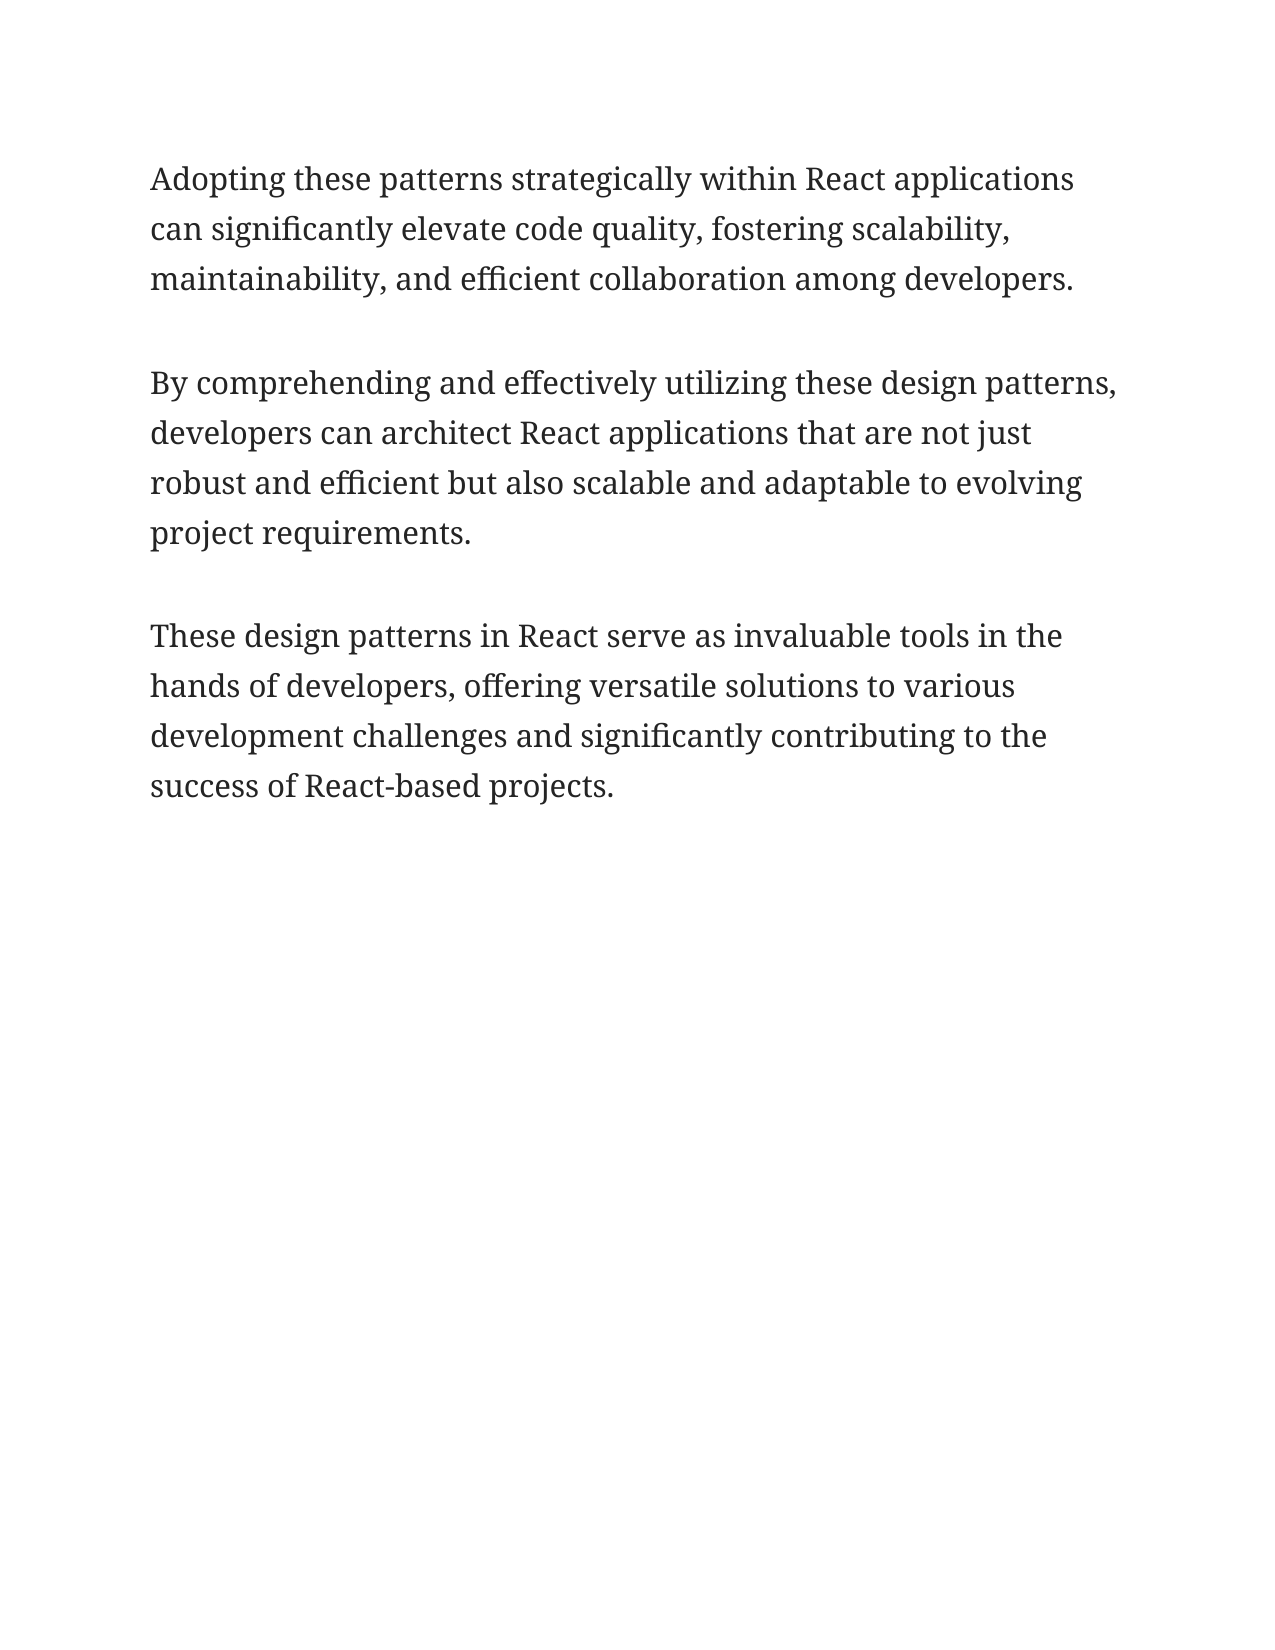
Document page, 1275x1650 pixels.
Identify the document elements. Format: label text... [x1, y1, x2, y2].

text By comprehending and effectively utilizing these design patterns, developers can architect React applications that are not just robust and efficient but also scalable and adaptable to evolving project requirements. [150, 353, 1125, 553]
text Adopting these patterns strategically within React applications can significantly elevate code quality, fostering scalability, maintainability, and efficient collaboration among developers. [150, 150, 1125, 300]
text These design patterns in React serve as invaluable tools in the hands of developers, offering versatile solutions to various development challenges and significantly contributing to the success of React-based projects. [150, 607, 1125, 807]
